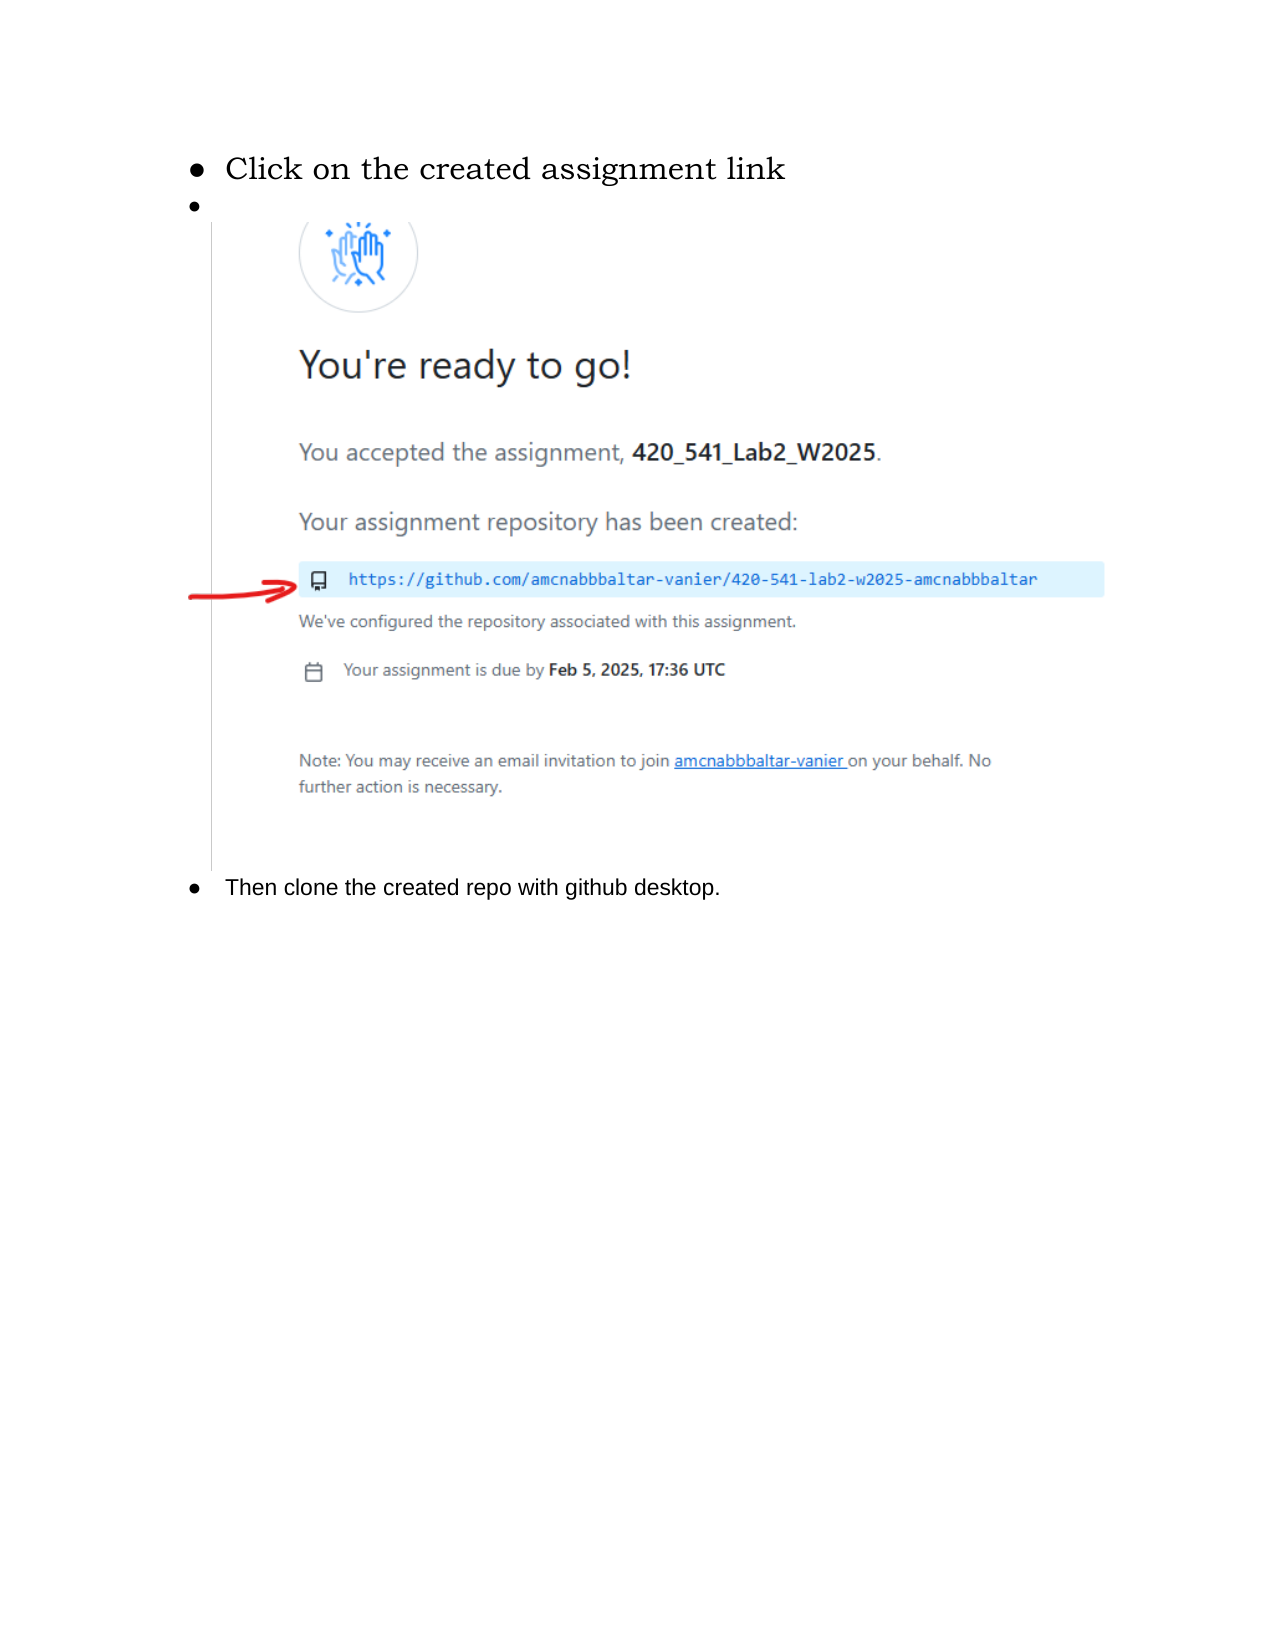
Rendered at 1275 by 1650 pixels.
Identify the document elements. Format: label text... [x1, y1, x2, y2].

list Then clone the created repo with github desktop. [187, 874, 1125, 900]
picture [187, 222, 1163, 871]
subtitle Click on the created assignment link [187, 150, 1125, 187]
